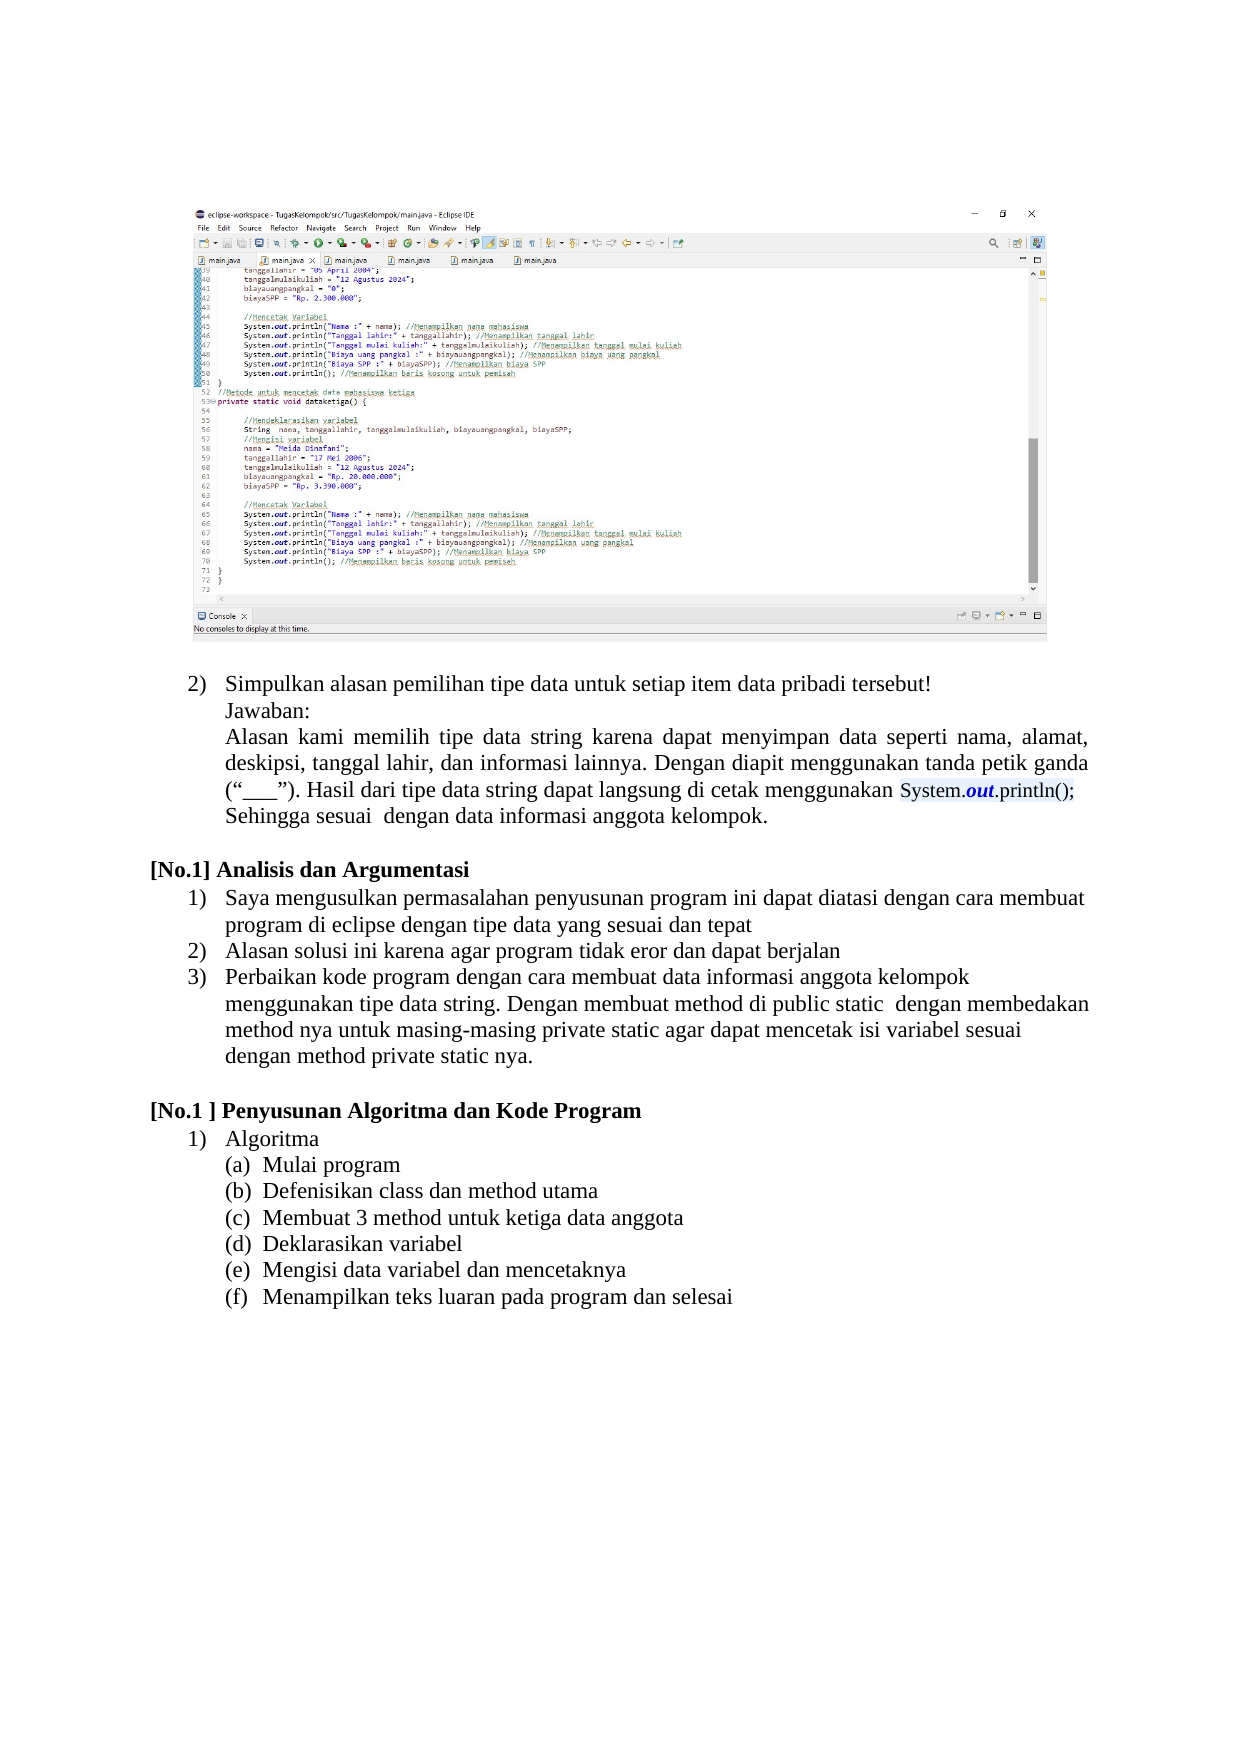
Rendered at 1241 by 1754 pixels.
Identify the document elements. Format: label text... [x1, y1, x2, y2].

list Deklarasikan variabel [225, 1230, 1090, 1256]
list Defenisikan class dan method utama [225, 1177, 1090, 1204]
list Alasan solusi ini karena agar program tidak eror dan dapat berjalan [187, 937, 1090, 963]
list Membuat 3 method untuk ketiga data anggota [225, 1204, 1090, 1230]
list Saya mengusulkan permasalahan penyusunan program ini dapat diatasi dengan cara membuat program di eclipse dengan tipe data yang sesuai dan tepat [187, 884, 1090, 937]
list Alasan kami memilih tipe data string karena dapat menyimpan data seperti nama, alamat, deskipsi, tanggal lahir, dan informasi lainnya. Dengan diapit menggunakan tanda petik ganda (“___”). Hasil dari tipe data string dapat langsung di cetak menggunakan System.out.println(); [225, 723, 1090, 802]
list Jawaban: [225, 697, 1090, 723]
list Mulai program [225, 1151, 1090, 1177]
list Simpulkan alasan pemilihan tipe data untuk setiap item data pribadi tersebut! [187, 670, 1090, 697]
text [No.1 ] Penyusunan Algoritma dan Kode Program [150, 1097, 1090, 1123]
list Mengisi data variabel dan mencetaknya [225, 1256, 1090, 1283]
picture [193, 207, 1047, 642]
list Sehingga sesuai dengan data informasi anggota kelompok. [225, 802, 1090, 828]
list Algoritma [187, 1124, 1090, 1151]
text [No.1] Analisis dan Argumentasi [150, 856, 1090, 883]
list Perbaikan kode program dengan cara membuat data informasi anggota kelompok menggunakan tipe data string. Dengan membuat method di public static dengan membedakan method nya untuk masing-masing private static agar dapat mencetak isi variabel sesuai dengan method private static nya. [187, 963, 1090, 1069]
list Menampilkan teks luaran pada program dan selesai [225, 1283, 1090, 1309]
